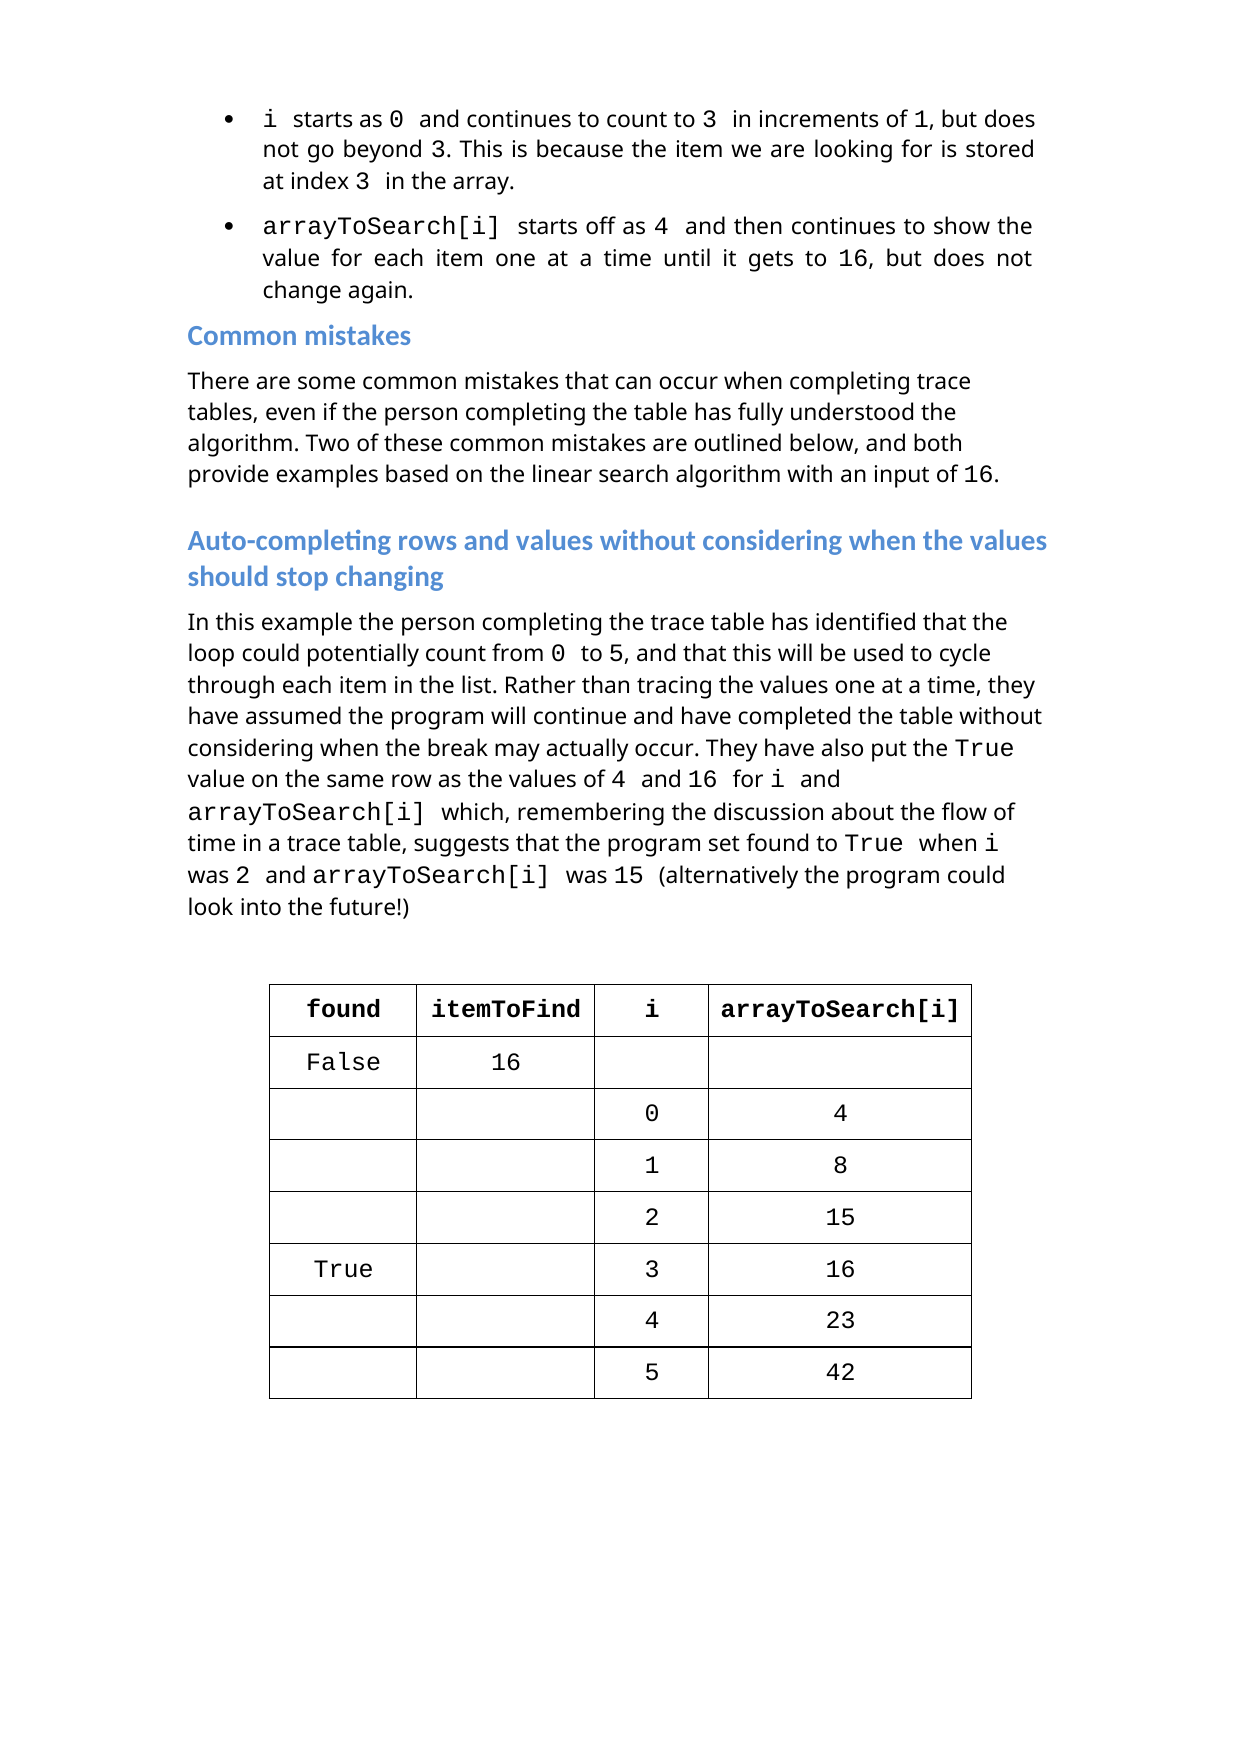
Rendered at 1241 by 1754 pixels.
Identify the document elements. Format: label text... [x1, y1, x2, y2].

table_cell [270, 1296, 416, 1346]
list arrayToSearch[i] starts off as 4 and then continues to show the value for each item one at a time until it gets to 16, but does not change again. [225, 210, 1033, 306]
text There are some common mistakes that can occur when completing trace tables, even if the person completing the table has fully understood the algorithm. Two of these common mistakes are outlined below, and both provide examples based on the linear search algorithm with an input of 16. [187, 365, 1017, 490]
table_cell [595, 1037, 708, 1087]
table_cell [417, 1244, 594, 1294]
table_cell [270, 1192, 416, 1243]
table_cell 3 [595, 1244, 708, 1294]
subtitle Auto-completing rows and values without considering when the values should stop changing [187, 522, 1049, 593]
text In this example the person completing the trace table has identified that the loop could potentially count from 0 to 5, and that this will be used to cycle through each item in the list. Rather than tracing the values one at a time, they have assumed the program will continue and have completed the table without considering when the break may actually occur. They have also put the True value on the same row as the values of 4 and 16 for i and arrayToSearch[i] which, remembering the discussion about the flow of time in a trace table, suggests that the program set found to True when i was 2 and arrayToSearch[i] was 15 (alternatively the program could look into the future!) [187, 606, 1045, 923]
table_header found [270, 985, 416, 1036]
table_cell [417, 1089, 594, 1139]
table_cell 42 [709, 1348, 971, 1398]
table_cell 5 [595, 1348, 708, 1398]
table_header arrayToSearch[i] [709, 985, 971, 1036]
table_cell 1 [595, 1140, 708, 1191]
list i starts as 0 and continues to count to 3 in increments of 1, but does not go beyond 3. This is because the item we are looking for is stored at index 3 in the array. [225, 103, 1035, 197]
table_cell [417, 1192, 594, 1243]
table_cell 8 [709, 1140, 971, 1191]
table_cell 15 [709, 1192, 971, 1243]
table_cell [417, 1140, 594, 1191]
table_cell 0 [595, 1089, 708, 1139]
table_header itemToFind [417, 985, 594, 1036]
table_cell False [270, 1037, 416, 1087]
table_header i [595, 985, 708, 1036]
table_cell 4 [709, 1089, 971, 1139]
table_cell 4 [595, 1296, 708, 1346]
table_cell 16 [709, 1244, 971, 1294]
table_cell [709, 1037, 971, 1087]
table_cell [270, 1348, 416, 1398]
table_cell [270, 1140, 416, 1191]
subtitle Common mistakes [187, 317, 1076, 352]
table_cell [417, 1348, 594, 1398]
table_cell True [270, 1244, 416, 1294]
table_cell 16 [417, 1037, 594, 1087]
table_cell 23 [709, 1296, 971, 1346]
table_cell [270, 1089, 416, 1139]
table_cell [417, 1296, 594, 1346]
table_cell 2 [595, 1192, 708, 1243]
